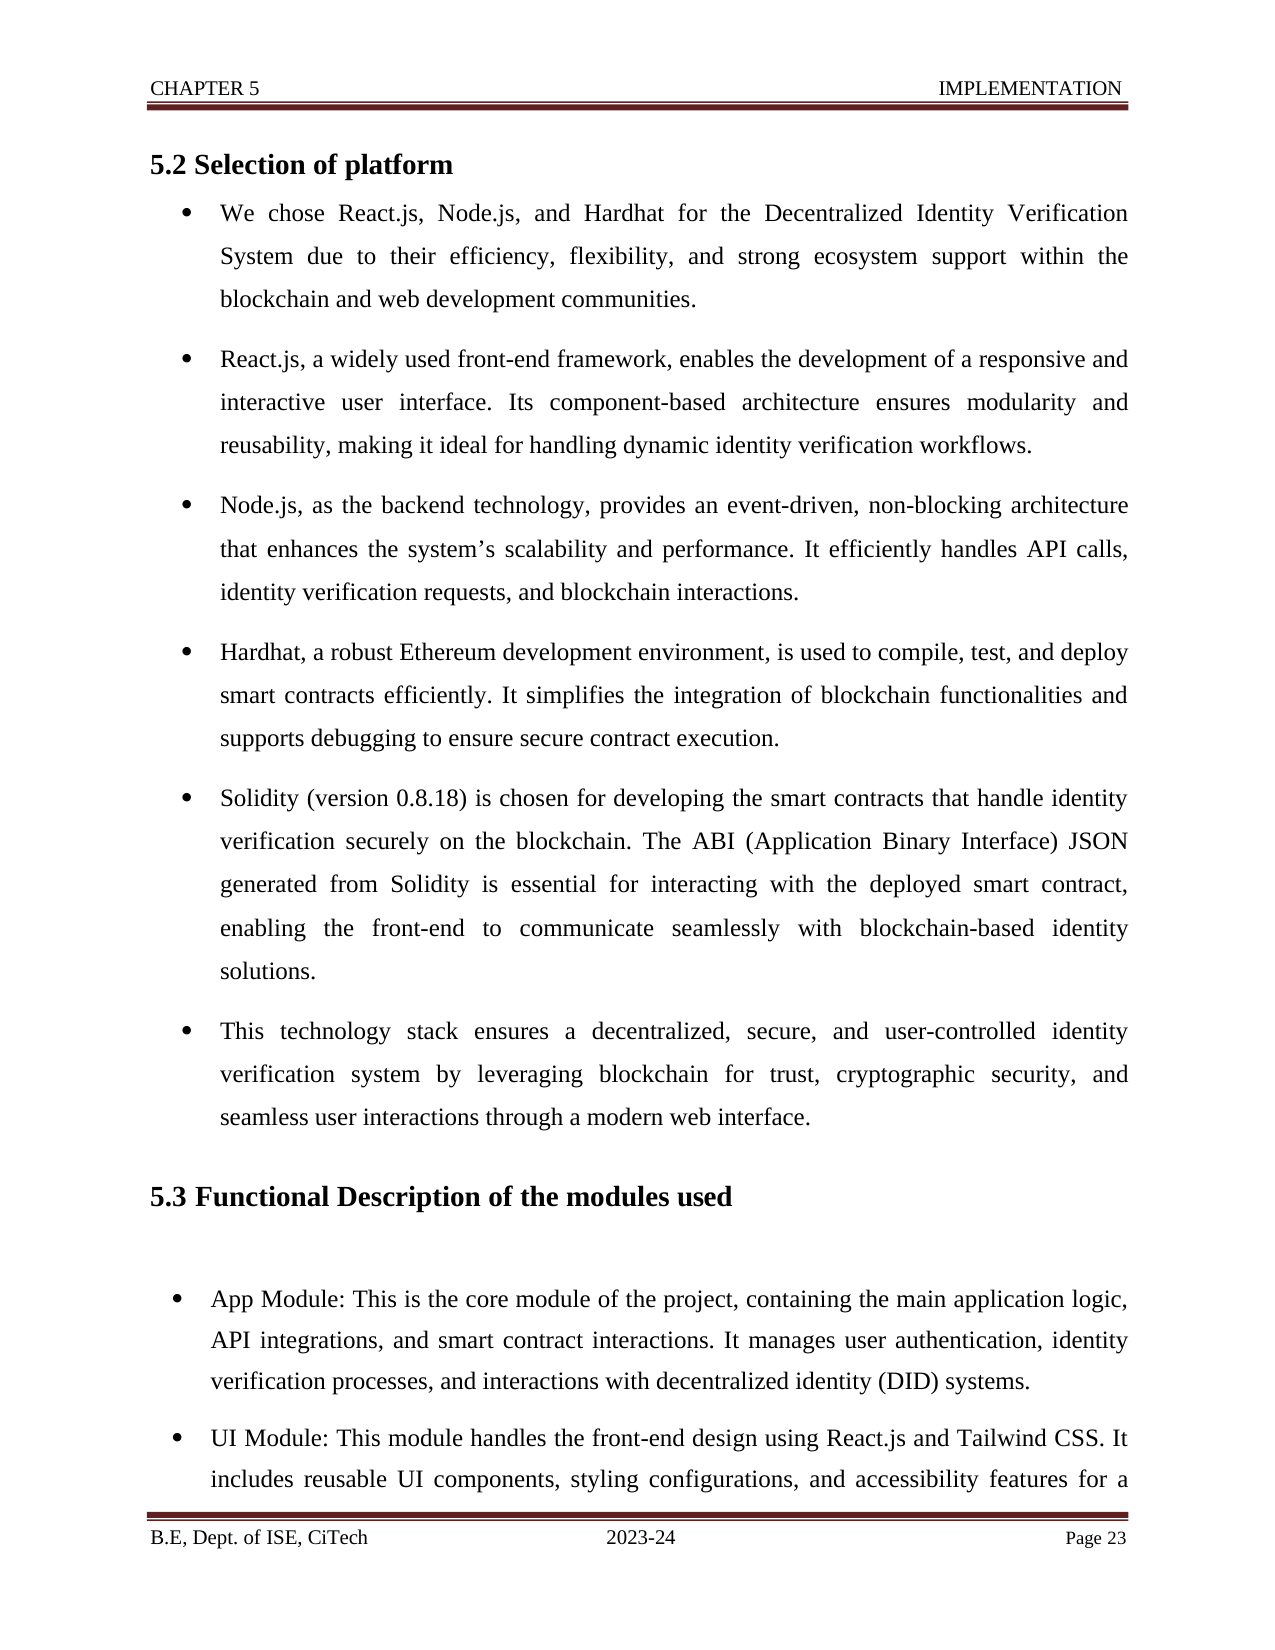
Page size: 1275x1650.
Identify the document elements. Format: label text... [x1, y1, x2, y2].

list This technology stack ensures a decentralized, secure, and user-controlled identity verification system by leveraging blockchain for trust, cryptographic security, and seamless user interactions through a modern web interface. [182, 1016, 1129, 1131]
subtitle Selection of platform [150, 147, 1198, 181]
list We chose React.js, Node.js, and Hardhat for the Decentralized Identity Verification System due to their efficiency, flexibility, and strong ecosystem support within the blockchain and web development communities. [182, 198, 1129, 313]
list Solidity (version 0.8.18) is chosen for developing the smart contracts that handle identity verification securely on the blockchain. The ABI (Application Binary Interface) JSON generated from Solidity is essential for interacting with the deployed smart contract, enabling the front-end to communicate seamlessly with blockchain-based identity solutions. [182, 783, 1129, 984]
subtitle Functional Description of the modules used [150, 1179, 1198, 1212]
list Node.js, as the backend technology, provides an event-driven, non-blocking architecture that enhances the system’s scalability and performance. It efficiently handles API calls, identity verification requests, and blockchain interactions. [182, 491, 1129, 606]
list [173, 1423, 1129, 1493]
list React.js, a widely used front-end framework, enables the development of a responsive and interactive user interface. Its component-based architecture ensures modularity and reusability, making it ideal for handling dynamic identity verification workflows. [182, 344, 1129, 459]
list Hardhat, a robust Ethereum development environment, is used to compile, test, and deploy smart contracts efficiently. It simplifies the integration of blockchain functionalities and supports debugging to ensure secure contract execution. [182, 637, 1129, 752]
list App Module: This is the core module of the project, containing the main application logic, API integrations, and smart contract interactions. It manages user authentication, identity verification processes, and interactions with decentralized identity (DID) systems. [173, 1284, 1129, 1395]
